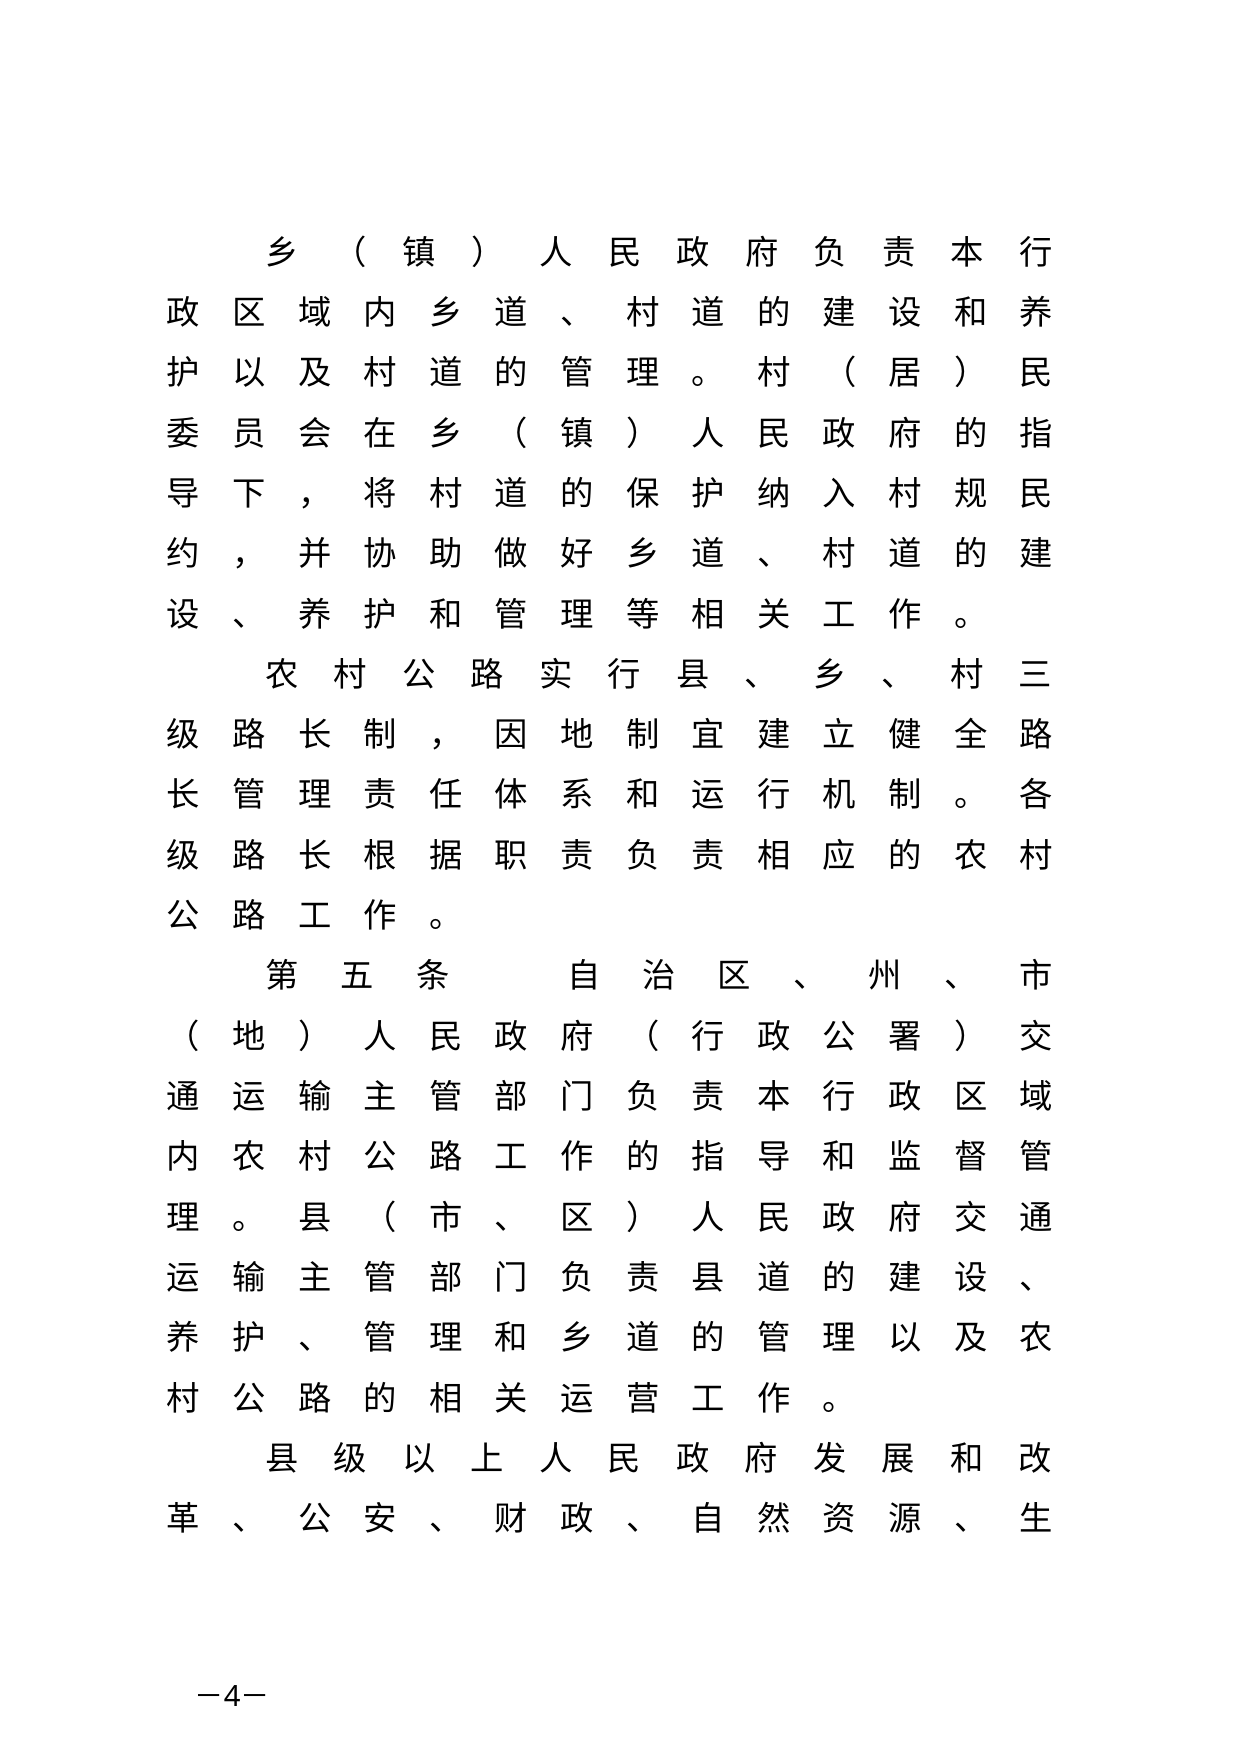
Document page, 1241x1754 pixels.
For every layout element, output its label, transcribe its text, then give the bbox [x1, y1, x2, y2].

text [167, 1426, 1085, 1546]
text 乡（镇）人民政府负责本行政区域内乡道、村道的建设和养护以及村道的管理。村（居）民委员会在乡（镇）人民政府的指导下，将村道的保护纳入村规民约，并协助做好乡道、村道的建设、养护和管理等相关工作。 [167, 219, 1085, 642]
text 第五条 自治区、州、市（地）人民政府（行政公署）交通运输主管部门负责本行政区域内农村公路工作的指导和监督管理。县（市、区）人民政府交通运输主管部门负责县道的建设、养护、管理和乡道的管理以及农村公路的相关运营工作。 [167, 943, 1085, 1426]
text 农村公路实行县、乡、村三级路长制，因地制宜建立健全路长管理责任体系和运行机制。各级路长根据职责负责相应的农村公路工作。 [167, 642, 1085, 943]
